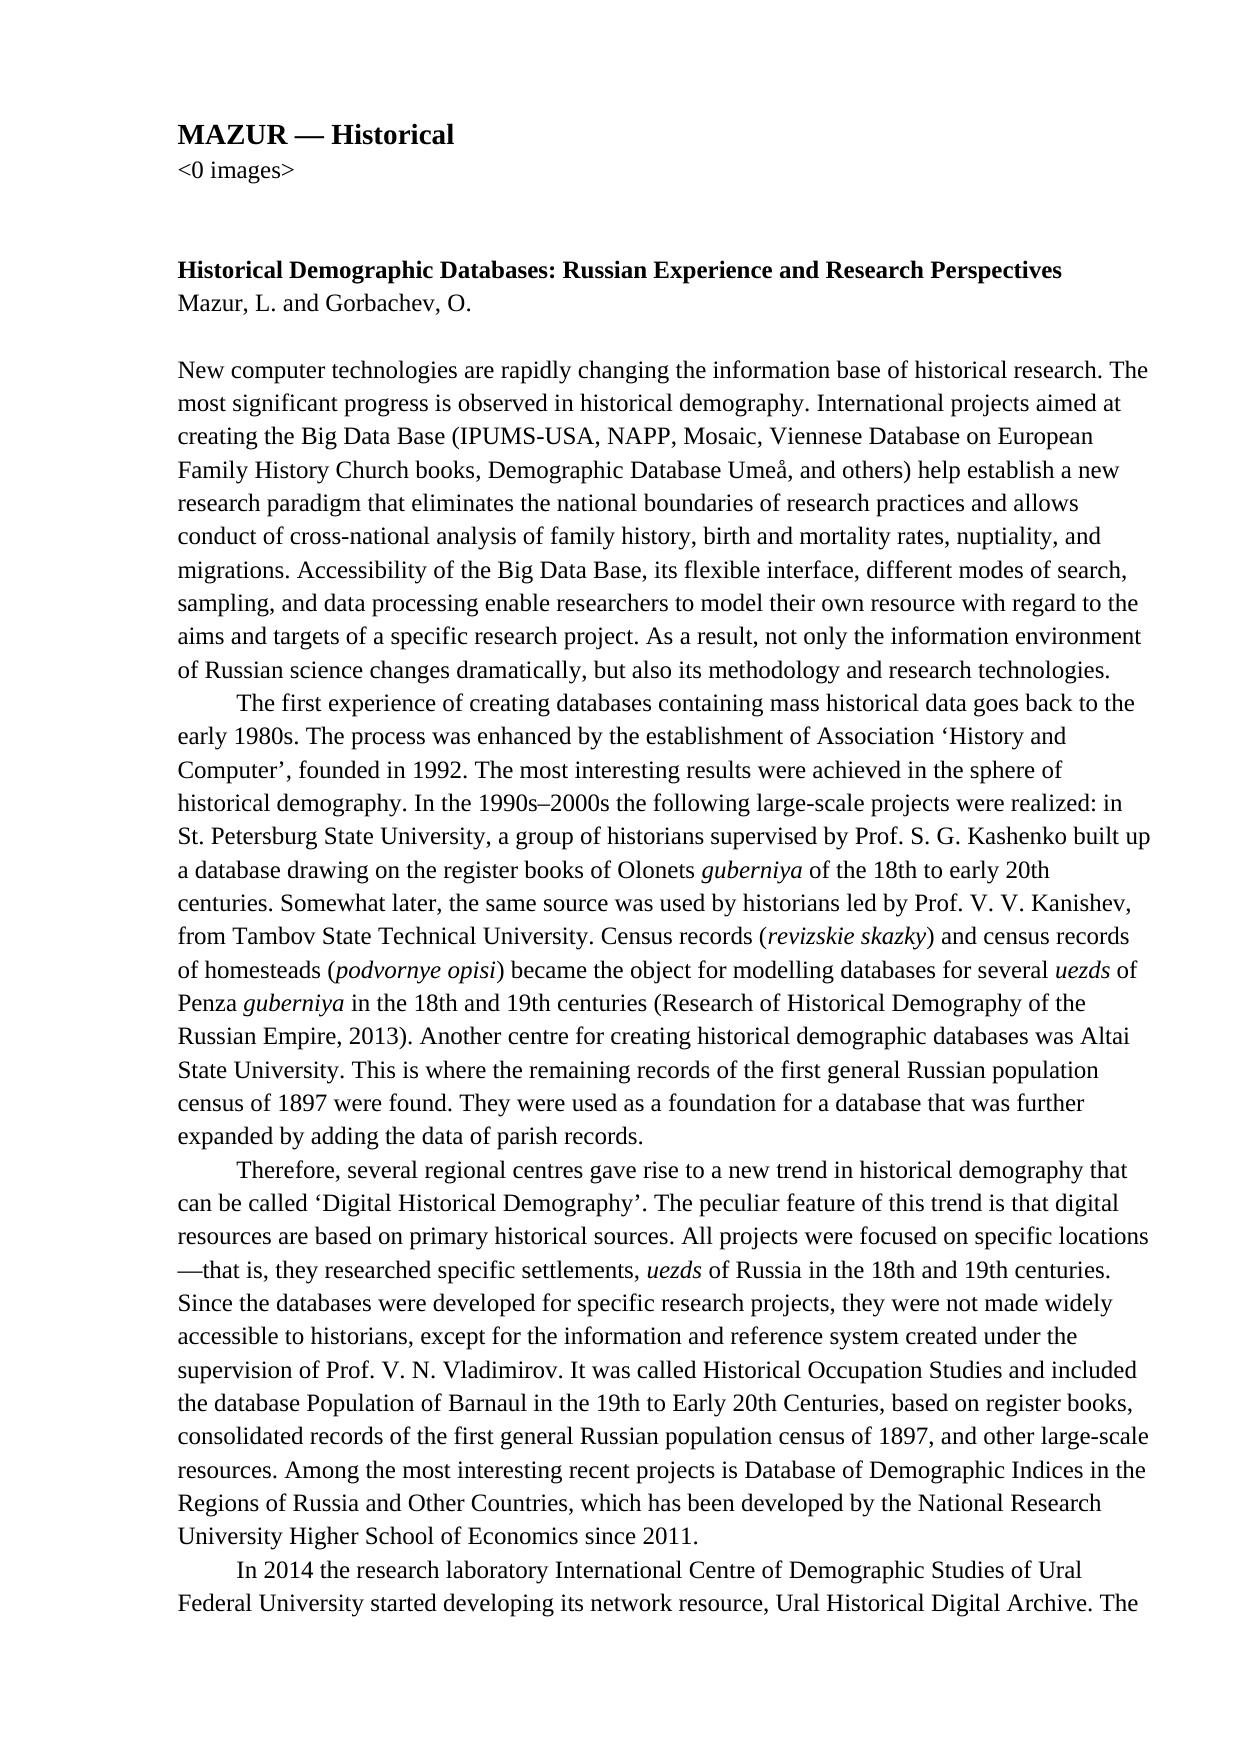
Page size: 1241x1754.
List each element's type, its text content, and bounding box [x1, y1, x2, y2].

text <0 images> [177, 151, 1152, 185]
text New computer technologies are rapidly changing the information base of historical research. The most significant progress is observed in historical demography. International projects aimed at creating the Big Data Base (IPUMS-USA, NAPP, Mosaic, Viennese Database on European Family History Church books, Demographic Database Umeå, and others) help establish a new research paradigm that eliminates the national boundaries of research practices and allows conduct of cross-national analysis of family history, birth and mortality rates, nuptiality, and migrations. Accessibility of the Big Data Base, its flexible interface, different modes of search, sampling, and data processing enable researchers to model their own resource with regard to the aims and targets of a specific research project. As a result, not only the information environment of Russian science changes dramatically, but also its methodology and research technologies. [177, 351, 1152, 685]
text Mazur, L. and Gorbachev, O. [177, 285, 1152, 318]
text Historical Demographic Databases: Russian Experience and Research Perspectives [177, 251, 1152, 285]
text Therefore, several regional centres gave rise to a new trend in historical demography that can be called ‘Digital Historical Demography’. The peculiar feature of this trend is that digital resources are based on primary historical sources. All projects were focused on specific locations—that is, they researched specific settlements, uezds of Russia in the 18th and 19th centuries. Since the databases were developed for specific research projects, they were not made widely accessible to historians, except for the information and reference system created under the supervision of Prof. V. N. Vladimirov. It was called Historical Occupation Studies and included the database Population of Barnaul in the 19th to Early 20th Centuries, based on register books, consolidated records of the first general Russian population census of 1897, and other large-scale resources. Among the most interesting recent projects is Database of Demographic Indices in the Regions of Russia and Other Countries, which has been developed by the National Research University Higher School of Economics since 2011. [177, 1151, 1152, 1551]
text The first experience of creating databases containing mass historical data goes back to the early 1980s. The process was enhanced by the establishment of Association ‘History and Computer’, founded in 1992. The most interesting results were achieved in the sphere of historical demography. In the 1990s–2000s the following large-scale projects were realized: in St. Petersburg State University, a group of historians supervised by Prof. S. G. Kashenko built up a database drawing on the register books of Olonets guberniya of the 18th to early 20th centuries. Somewhat later, the same source was used by historians led by Prof. V. V. Kanishev, from Tambov State Technical University. Census records (revizskie skazky) and census records of homesteads (podvornye opisi) became the object for modelling databases for several uezds of Penza guberniya in the 18th and 19th centuries (Research of Historical Demography of the Russian Empire, 2013). Another centre for creating historical demographic databases was Altai State University. This is where the remaining records of the first general Russian population census of 1897 were found. They were used as a foundation for a database that was further expanded by adding the data of parish records. [177, 685, 1152, 1151]
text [177, 1551, 1152, 1618]
text MAZUR — Historical [177, 118, 1152, 151]
